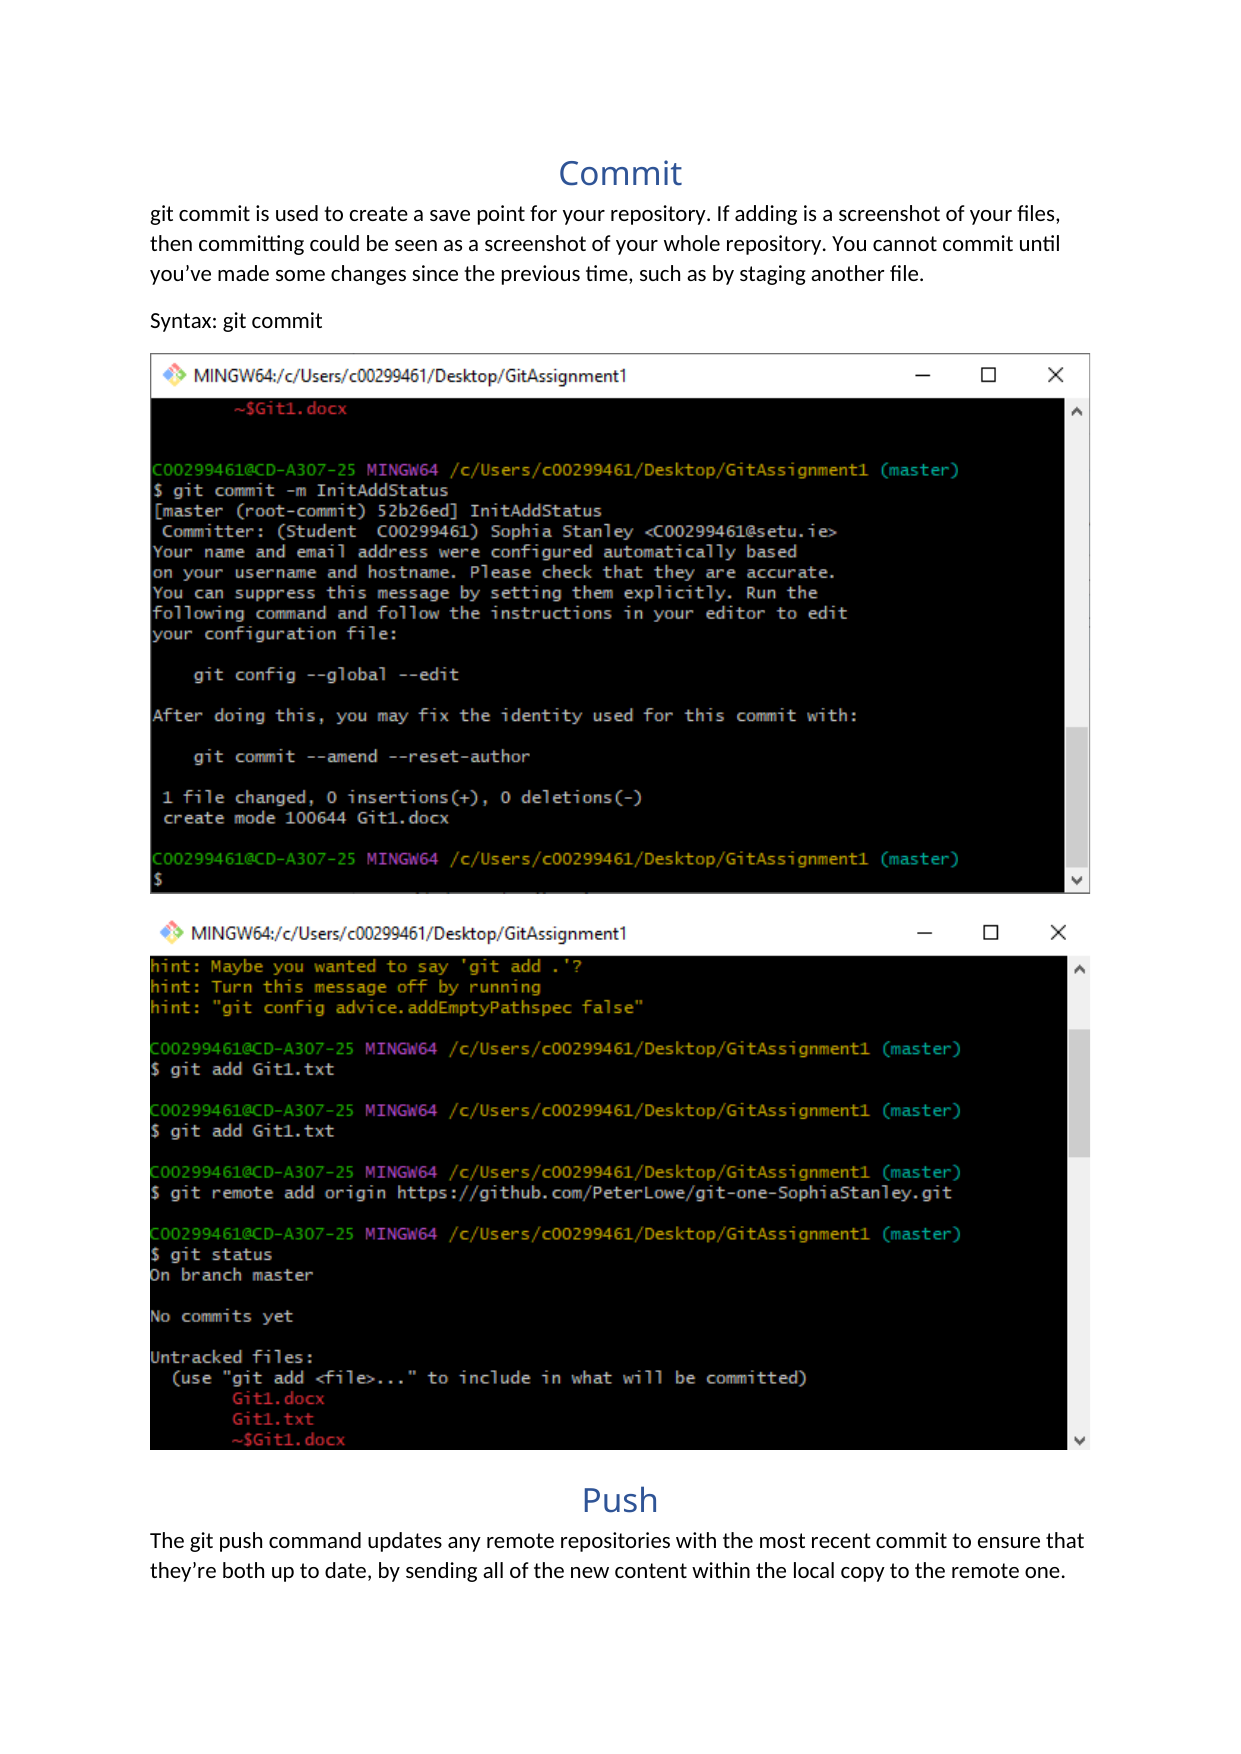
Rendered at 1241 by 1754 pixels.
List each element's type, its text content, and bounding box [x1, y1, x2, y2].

text git commit is used to create a save point for your repository. If adding is a screenshot of your files, then committing could be seen as a screenshot of your whole repository. You cannot commit until you’ve made some changes since the previous time, such as by staging another file. [150, 199, 1090, 287]
subtitle Push [150, 1477, 1090, 1522]
picture [150, 912, 1091, 1450]
text Syntax: git commit [150, 306, 1090, 334]
picture [150, 353, 1091, 894]
subtitle Commit [150, 150, 1090, 195]
